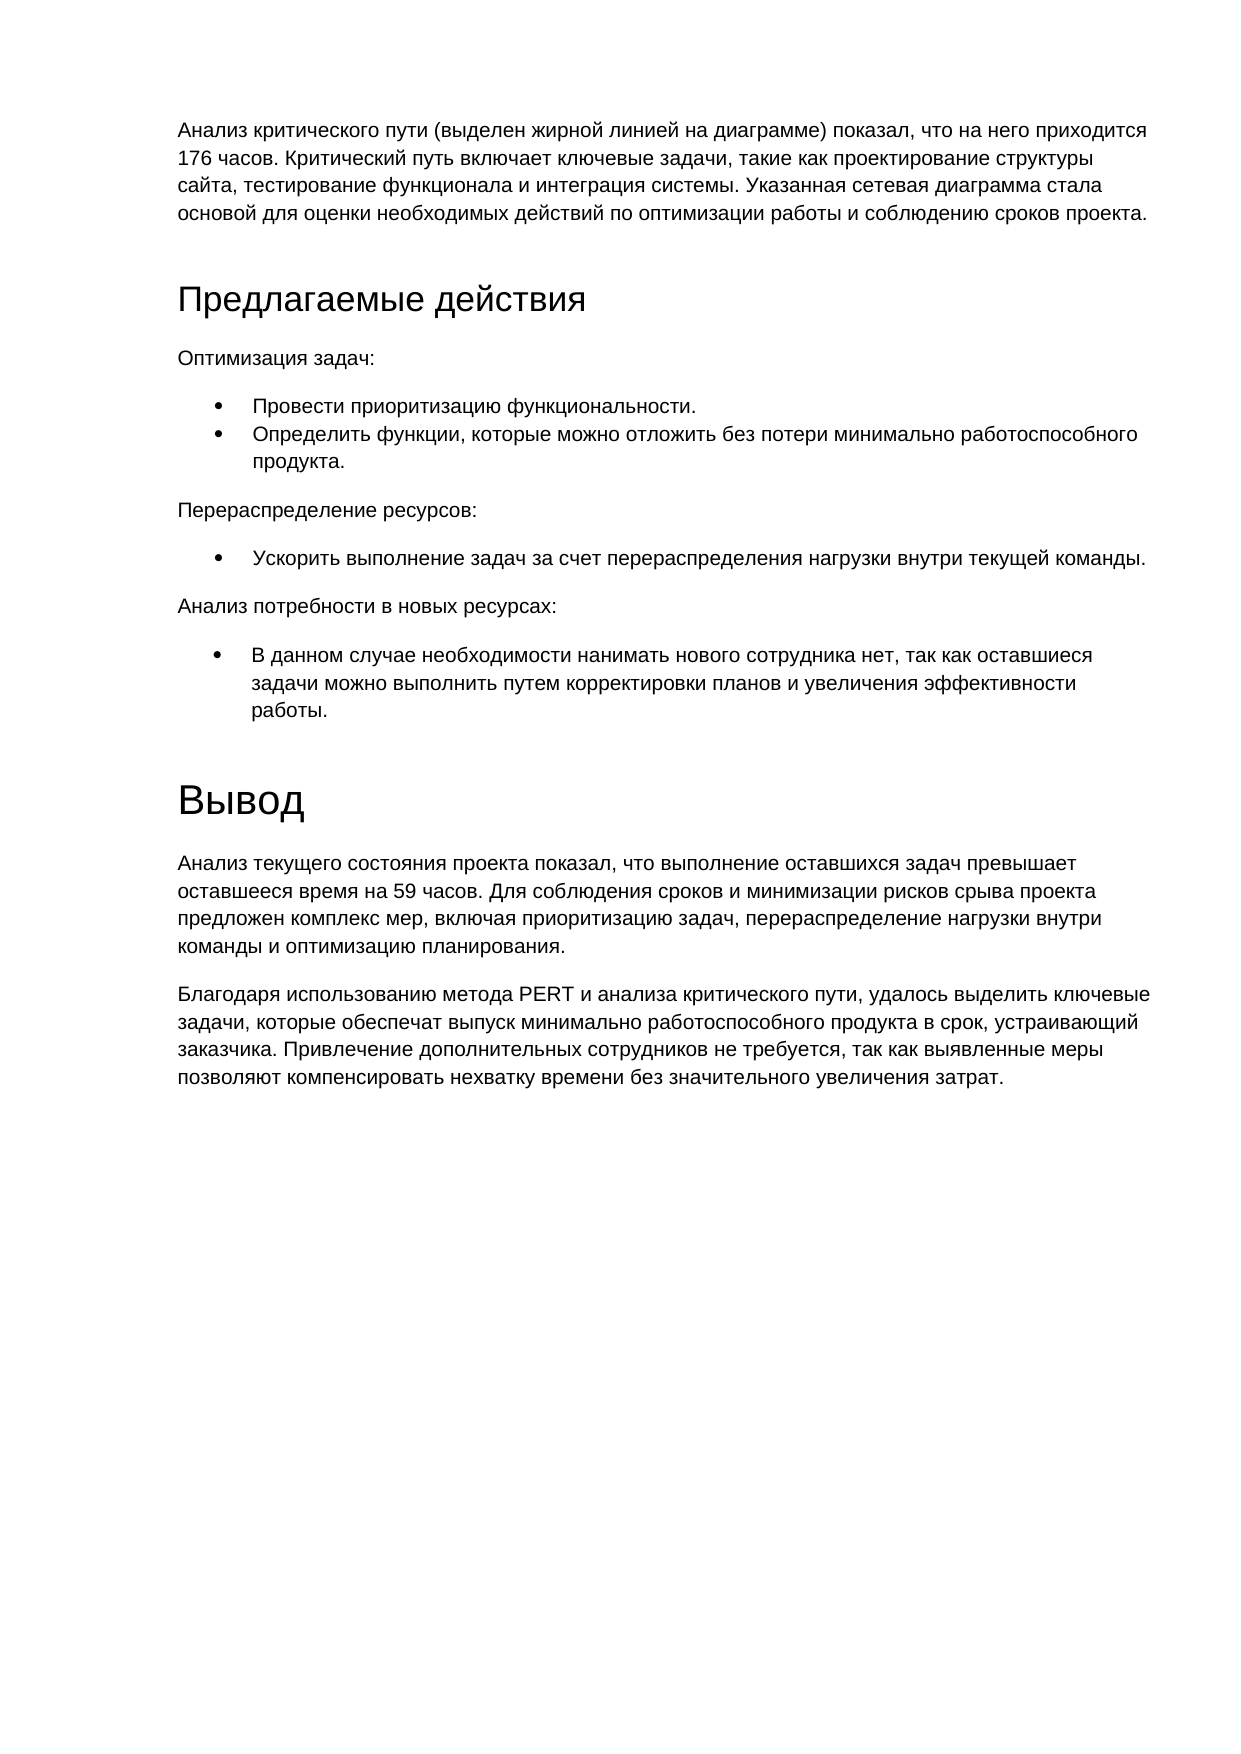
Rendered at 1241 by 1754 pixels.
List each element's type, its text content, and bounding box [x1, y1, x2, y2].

text Анализ критического пути (выделен жирной линией на диаграмме) показал, что на него приходится 176 часов. Критический путь включает ключевые задачи, такие как проектирование структуры сайта, тестирование функционала и интеграция системы. Указанная сетевая диаграмма стала основой для оценки необходимых действий по оптимизации работы и соблюдению сроков проекта. [177, 118, 1152, 224]
subtitle Вывод [177, 775, 1152, 823]
list В данном случае необходимости нанимать нового сотрудника нет, так как оставшиеся задачи можно выполнить путем корректировки планов и увеличения эффективности работы. [213, 643, 1152, 722]
text Оптимизация задач: [177, 346, 1152, 370]
list Определить функции, которые можно отложить без потери минимально работоспособного продукта. [215, 422, 1152, 473]
text Благодаря использованию метода PERT и анализа критического пути, удалось выделить ключевые задачи, которые обеспечат выпуск минимально работоспособного продукта в срок, устраивающий заказчика. Привлечение дополнительных сотрудников не требуется, так как выявленные меры позволяют компенсировать нехватку времени без значительного увеличения затрат. [177, 982, 1152, 1088]
subtitle Предлагаемые действия [177, 278, 1152, 319]
text Перераспределение ресурсов: [177, 498, 1152, 522]
list Ускорить выполнение задач за счет перераспределения нагрузки внутри текущей команды. [215, 546, 1152, 570]
text Анализ потребности в новых ресурсах: [177, 594, 1152, 618]
text Анализ текущего состояния проекта показал, что выполнение оставшихся задач превышает оставшееся время на 59 часов. Для соблюдения сроков и минимизации рисков срыва проекта предложен комплекс мер, включая приоритизацию задач, перераспределение нагрузки внутри команды и оптимизацию планирования. [177, 851, 1152, 958]
list Провести приоритизацию функциональности. [215, 394, 1152, 418]
